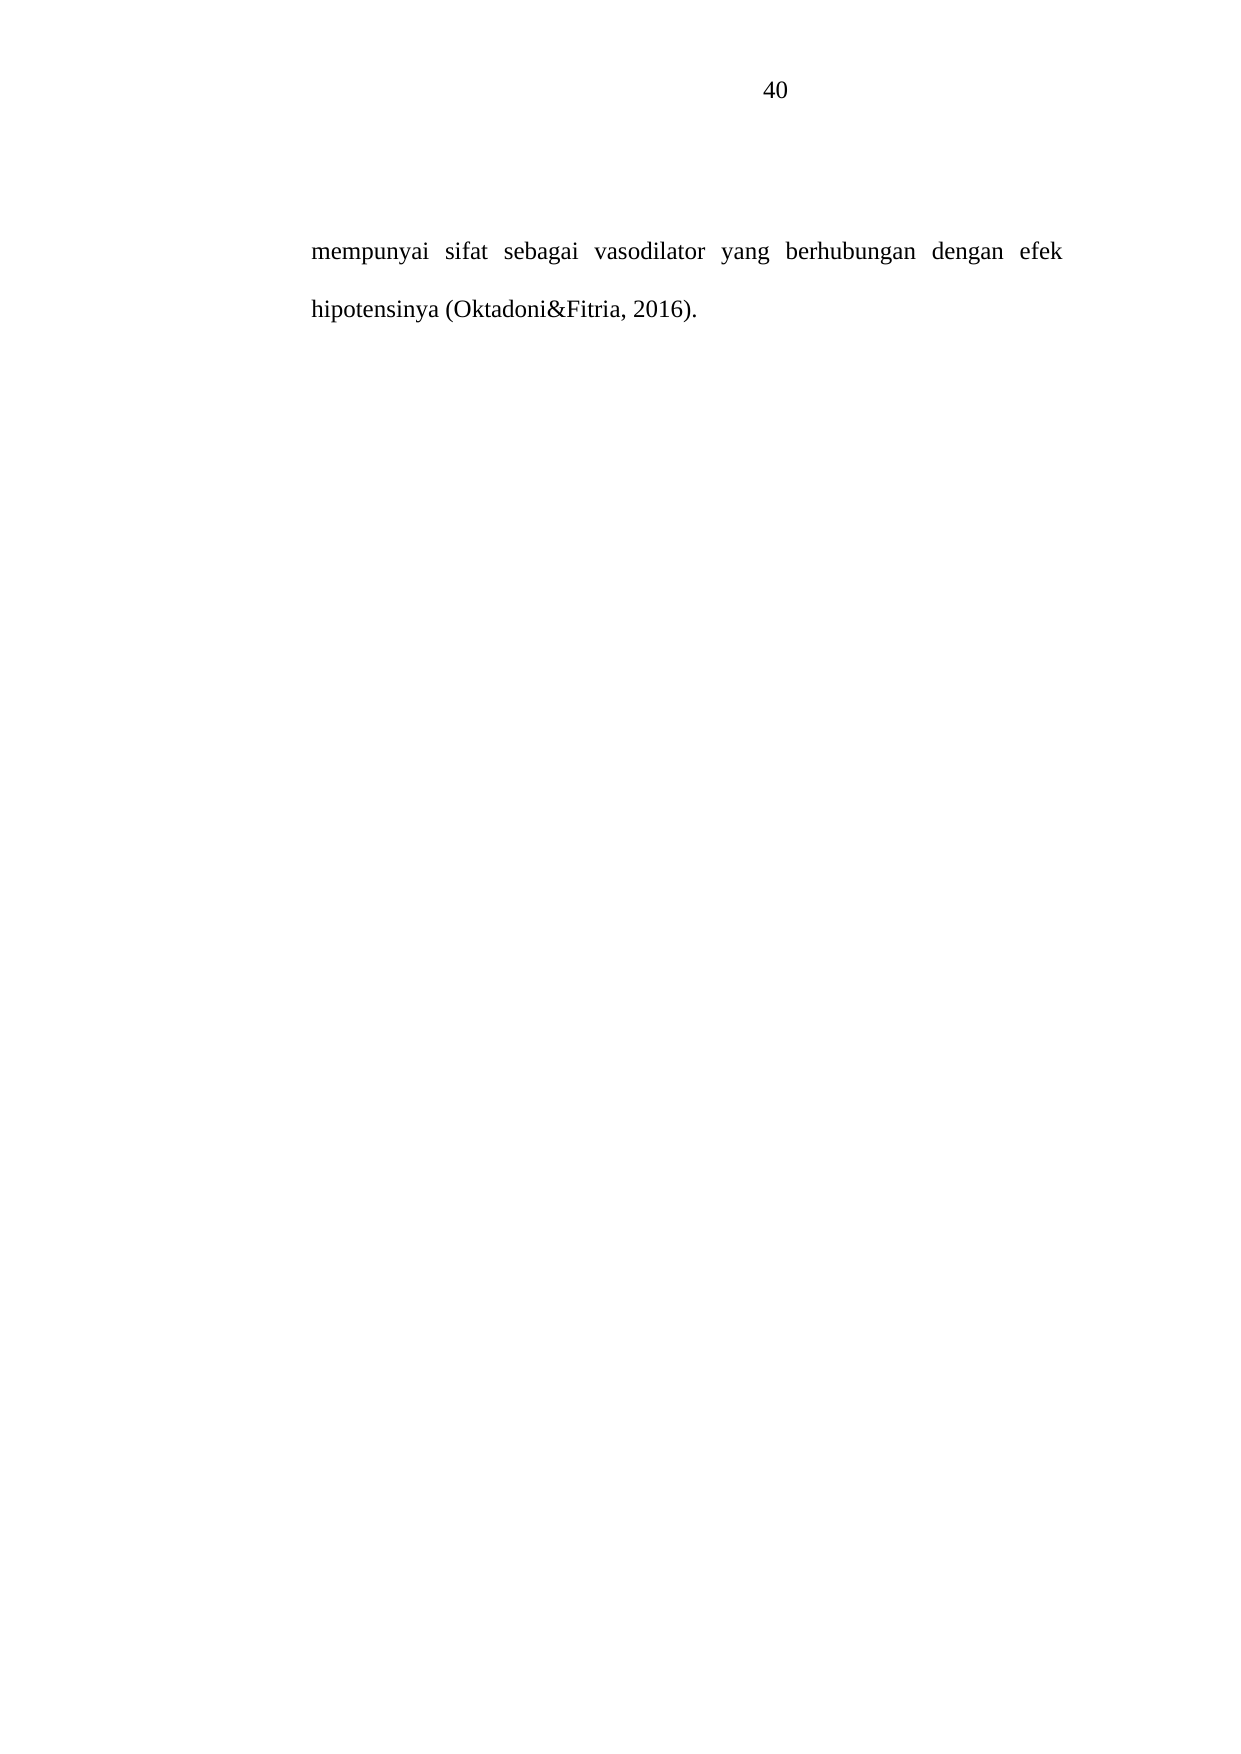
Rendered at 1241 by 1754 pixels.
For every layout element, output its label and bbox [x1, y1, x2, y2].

text [311, 236, 1063, 322]
